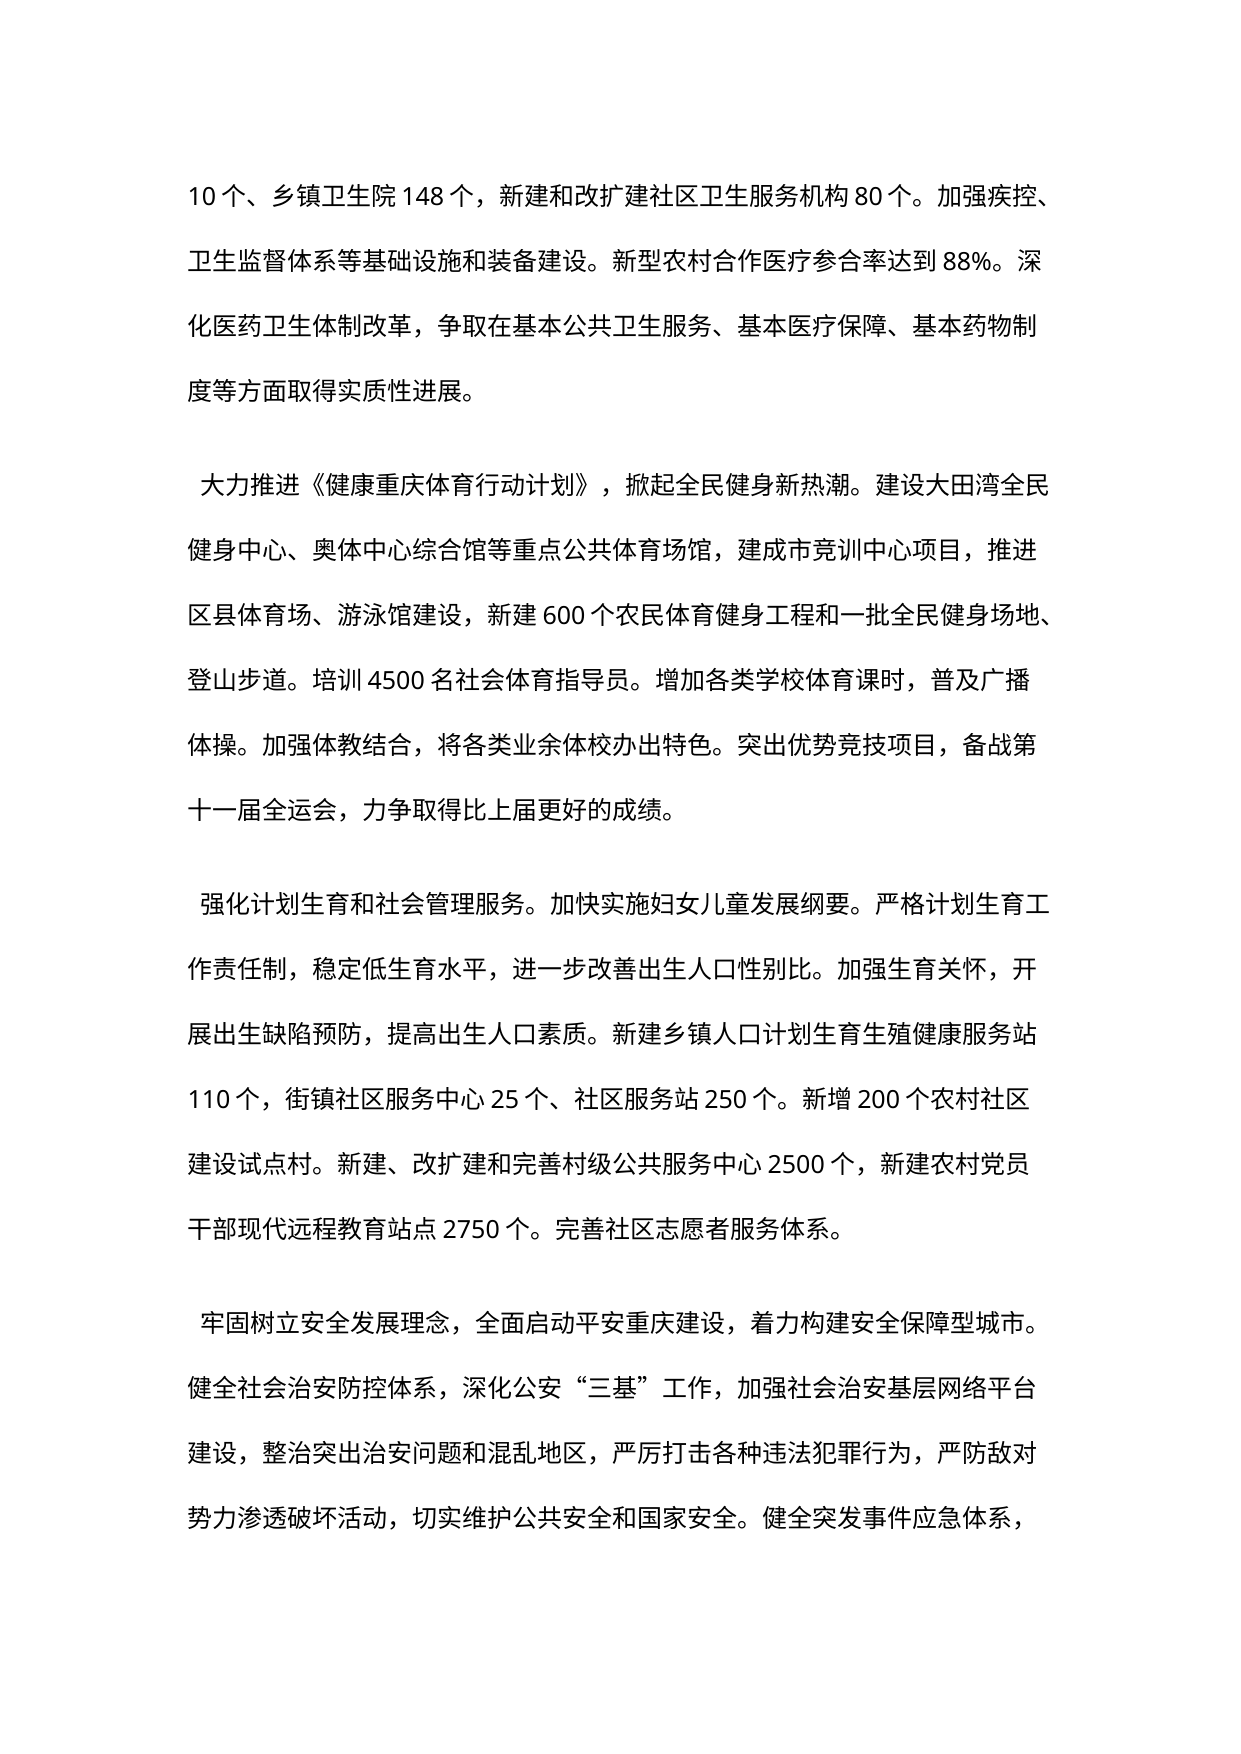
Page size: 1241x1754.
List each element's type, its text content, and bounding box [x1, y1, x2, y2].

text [187, 162, 1053, 422]
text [187, 1289, 1053, 1549]
text 强化计划生育和社会管理服务。加快实施妇女儿童发展纲要。严格计划生育工作责任制，稳定低生育水平，进一步改善出生人口性别比。加强生育关怀，开展出生缺陷预防，提高出生人口素质。新建乡镇人口计划生育生殖健康服务站110个，街镇社区服务中心25个、社区服务站250个。新增200个农村社区建设试点村。新建、改扩建和完善村级公共服务中心2500个，新建农村党员干部现代远程教育站点2750个。完善社区志愿者服务体系。 [187, 870, 1053, 1260]
text 大力推进《健康重庆体育行动计划》，掀起全民健身新热潮。建设大田湾全民健身中心、奥体中心综合馆等重点公共体育场馆，建成市竞训中心项目，推进区县体育场、游泳馆建设，新建600个农民体育健身工程和一批全民健身场地、登山步道。培训4500名社会体育指导员。增加各类学校体育课时，普及广播体操。加强体教结合，将各类业余体校办出特色。突出优势竞技项目，备战第十一届全运会，力争取得比上届更好的成绩。 [187, 451, 1053, 841]
